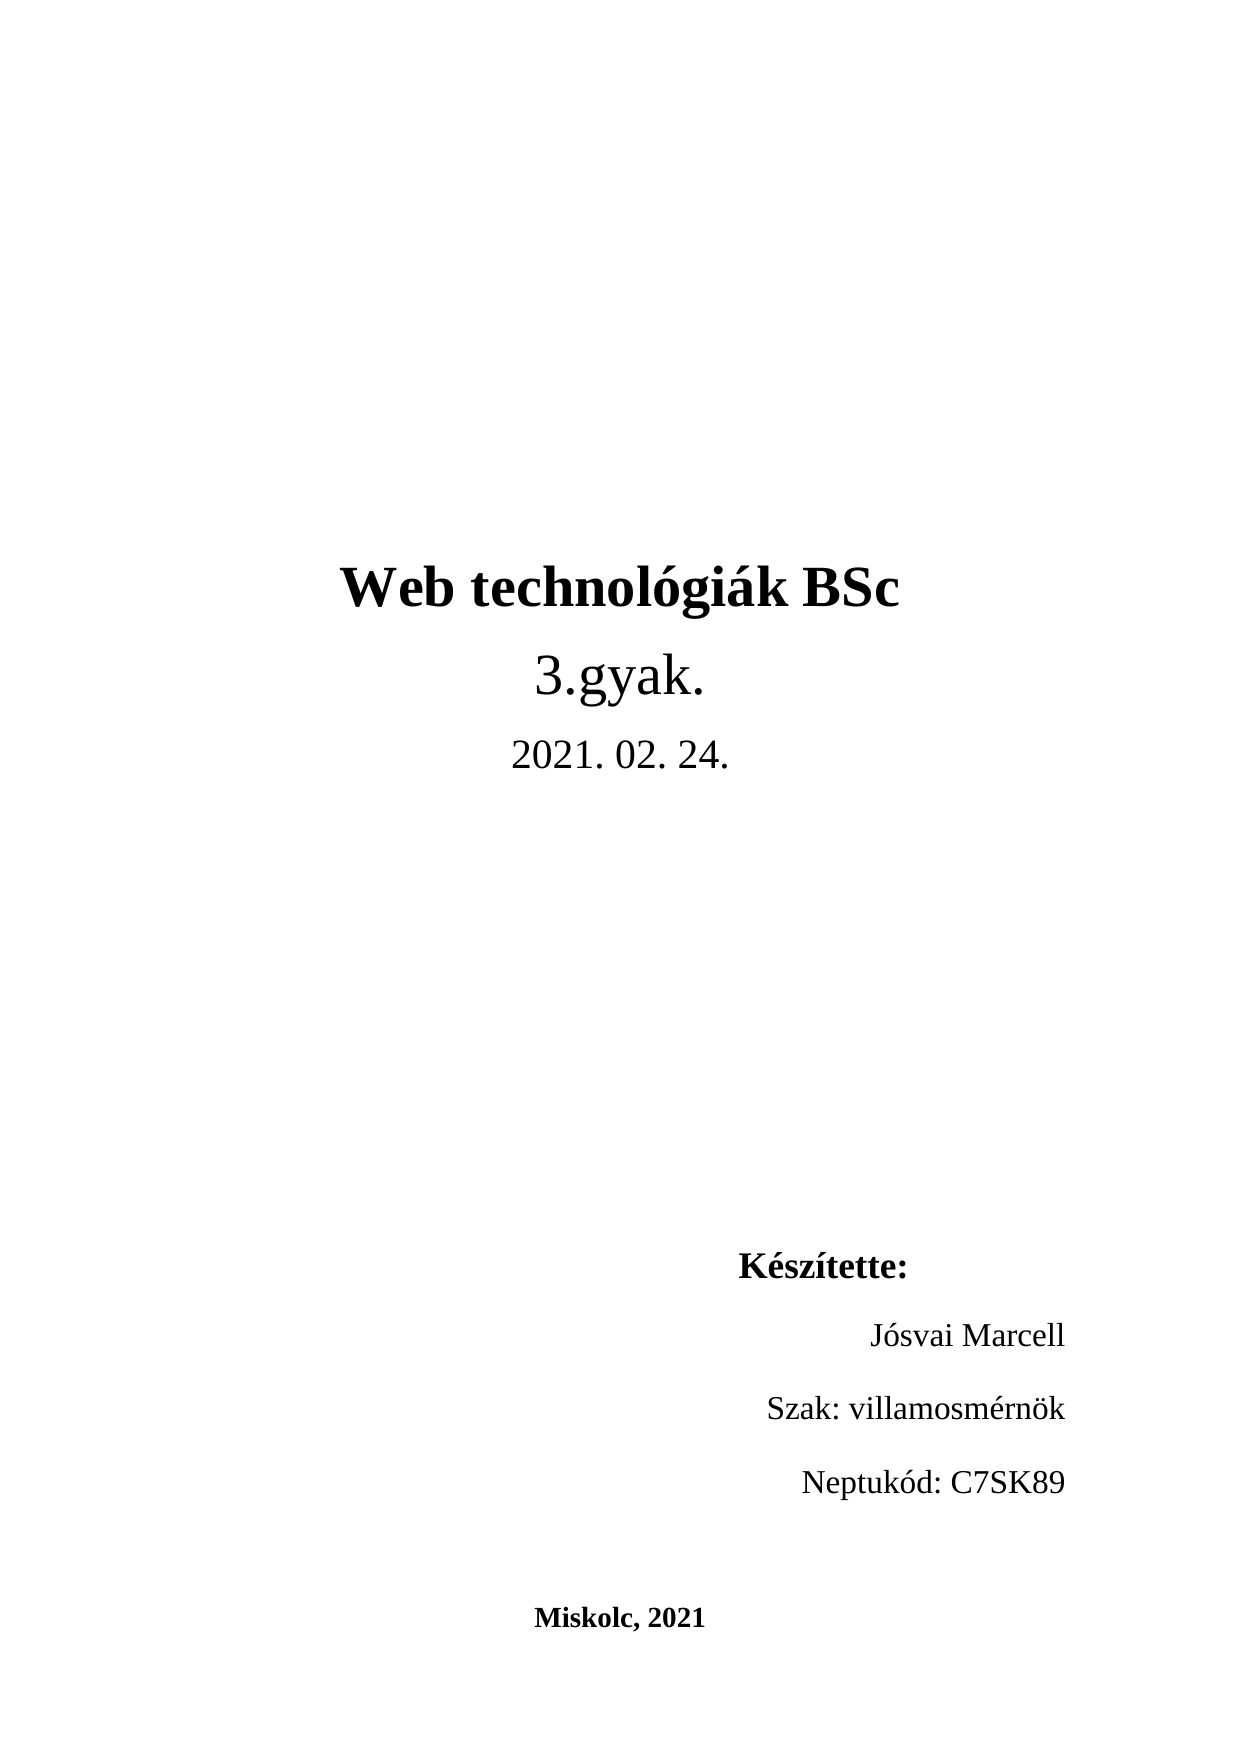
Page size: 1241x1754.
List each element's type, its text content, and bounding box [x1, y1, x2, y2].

text Jósvai Marcell [135, 1315, 1065, 1354]
text Web technológiák BSc [338, 552, 902, 619]
text 3.gyak. [338, 640, 902, 707]
text 2021. 02. 24. [338, 729, 902, 777]
text Szak: villamosmérnök [135, 1389, 1065, 1427]
text Készítette: [738, 1243, 1065, 1286]
text Miskolc, 2021 [338, 1600, 902, 1633]
text Neptukód: C7SK89 [135, 1462, 1065, 1500]
